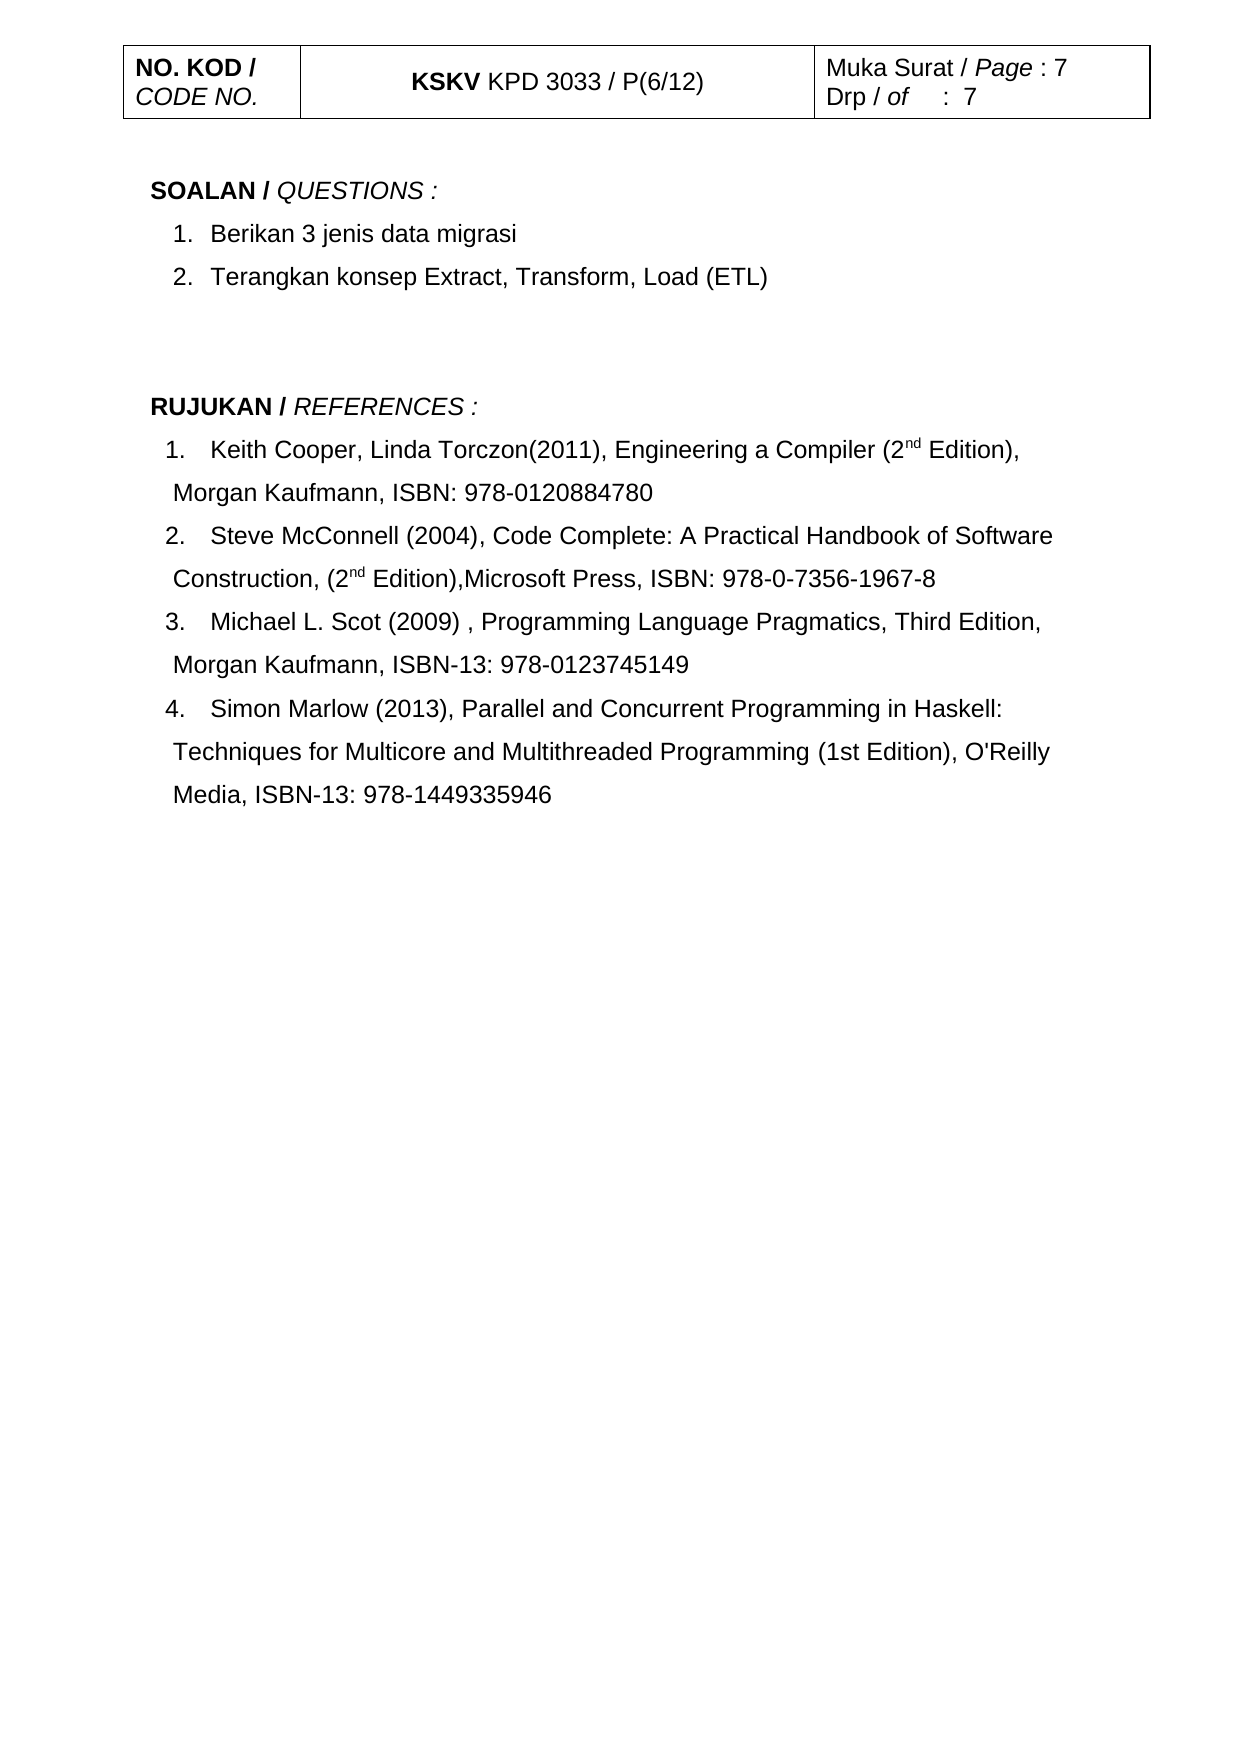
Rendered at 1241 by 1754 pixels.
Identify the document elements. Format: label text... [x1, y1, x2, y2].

text SOALAN / QUESTIONS : [98, 176, 1076, 205]
list Terangkan konsep Extract, Transform, Load (ETL) [173, 262, 1076, 291]
text RUJUKAN / REFERENCES : [98, 392, 1076, 421]
list Michael L. Scot (2009) , Programming Language Pragmatics, Third Edition, Morgan Kaufmann, ISBN-13: 978-0123745149 [165, 607, 1106, 679]
list Steve McConnell (2004), Code Complete: A Practical Handbook of Software Construction, (2nd Edition),Microsoft Press, ISBN: 978-0-7356-1967-8 [165, 521, 1106, 593]
list Simon Marlow (2013), Parallel and Concurrent Programming in Haskell: Techniques for Multicore and Multithreaded Programming (1st Edition), O'Reilly Media, ISBN-13: 978-1449335946 [165, 694, 1106, 809]
list Berikan 3 jenis data migrasi [173, 219, 1076, 248]
list Keith Cooper, Linda Torczon(2011), Engineering a Compiler (2nd Edition), Morgan Kaufmann, ISBN: 978-0120884780 [165, 435, 1106, 507]
